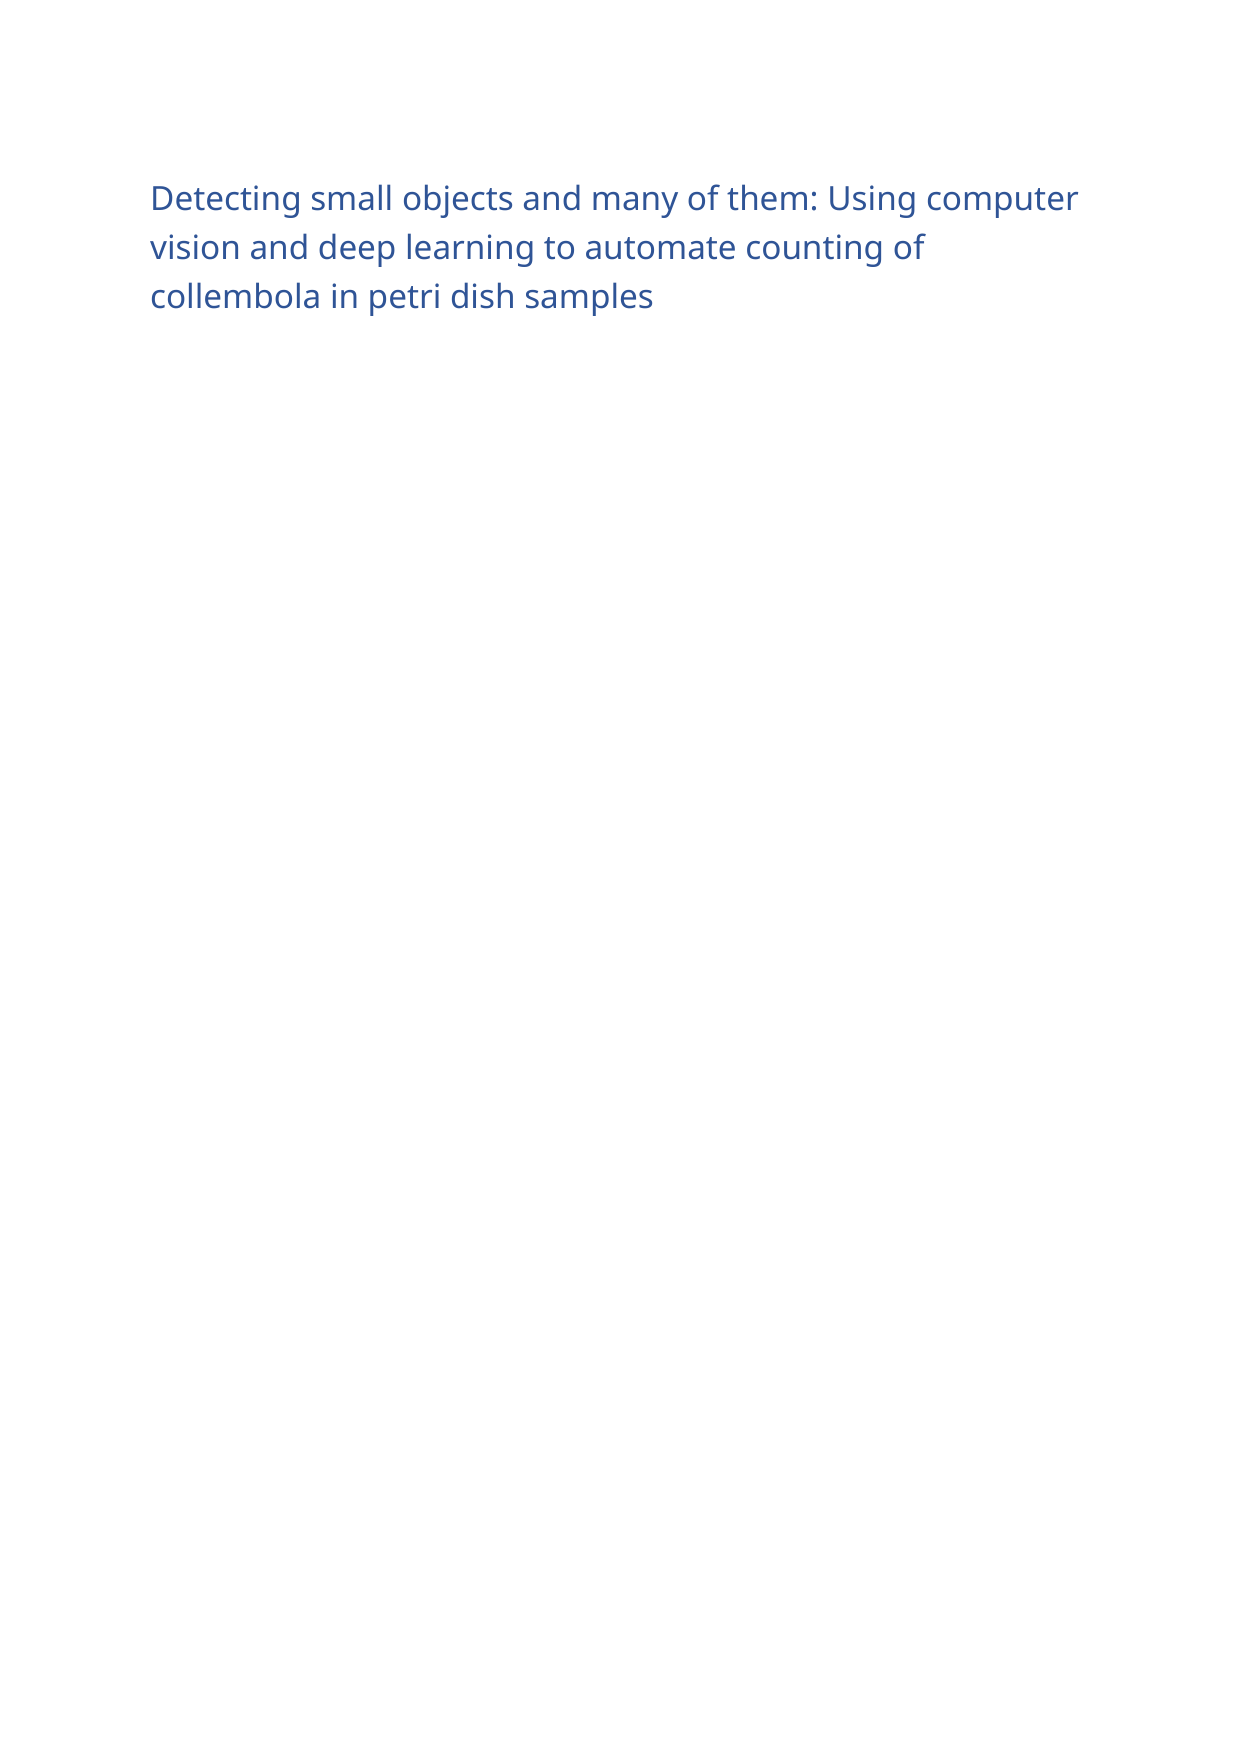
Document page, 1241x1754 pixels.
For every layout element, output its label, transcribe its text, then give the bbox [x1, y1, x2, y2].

subtitle Detecting small objects and many of them: Using computer vision and deep learning to automate counting of collembola in petri dish samples [150, 175, 1090, 318]
